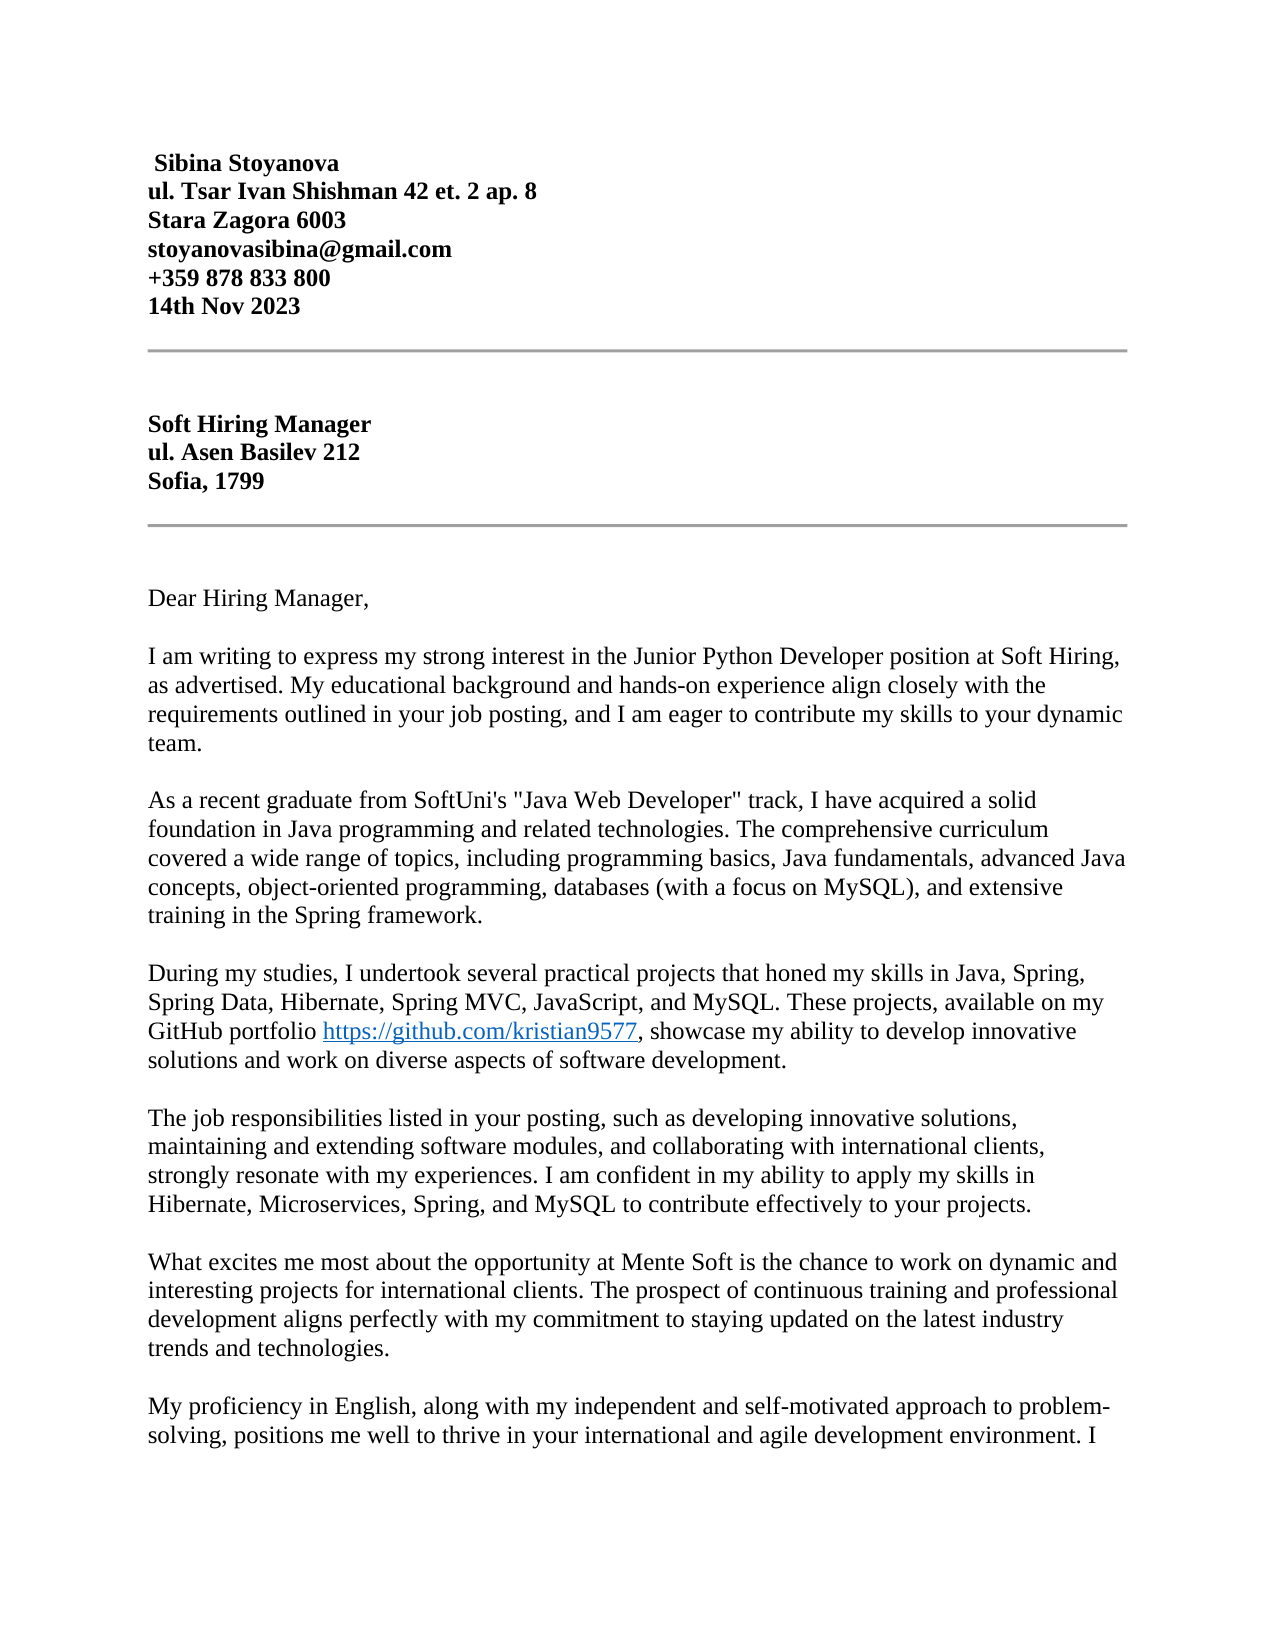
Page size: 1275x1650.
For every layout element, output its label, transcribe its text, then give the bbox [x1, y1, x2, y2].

text Soft Hiring Manager ul. Asen Basilev 212 Sofia, 1799 [148, 409, 1127, 495]
text What excites me most about the opportunity at Mente Soft is the chance to work on dynamic and interesting projects for international clients. The prospect of continuous training and professional development aligns perfectly with my commitment to staying updated on the latest industry trends and technologies. [148, 1247, 1127, 1362]
text Sibina Stoyanova ul. Tsar Ivan Shishman 42 et. 2 ap. 8 Stara Zagora 6003 stoyanovasibina@gmail.com +359 878 833 800 14th Nov 2023 [148, 148, 1127, 320]
text During my studies, I undertook several practical projects that honed my skills in Java, Spring, Spring Data, Hibernate, Spring MVC, JavaScript, and MySQL. These projects, available on my GitHub portfolio https://github.com/kristian9577, showcase my ability to develop innovative solutions and work on diverse aspects of software development. [148, 958, 1127, 1073]
text The job responsibilities listed in your posting, such as developing innovative solutions, maintaining and extending software modules, and collaborating with international clients, strongly resonate with my experiences. I am confident in my ability to apply my skills in Hibernate, Microservices, Spring, and MySQL to contribute effectively to your projects. [148, 1103, 1127, 1218]
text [148, 1391, 1127, 1448]
text I am writing to express my strong interest in the Junior Python Developer position at Soft Hiring, as advertised. My educational background and hands-on experience align closely with the requirements outlined in your job posting, and I am eager to contribute my skills to your dynamic team. [148, 641, 1127, 756]
text As a recent graduate from SoftUni's "Java Web Developer" track, I have acquired a solid foundation in Java programming and related technologies. The comprehensive curriculum covered a wide range of topics, including programming basics, Java fundamentals, advanced Java concepts, object-oriented programming, databases (with a focus on MySQL), and extensive training in the Spring framework. [148, 786, 1127, 929]
text Dear Hiring Manager, [148, 583, 1127, 612]
